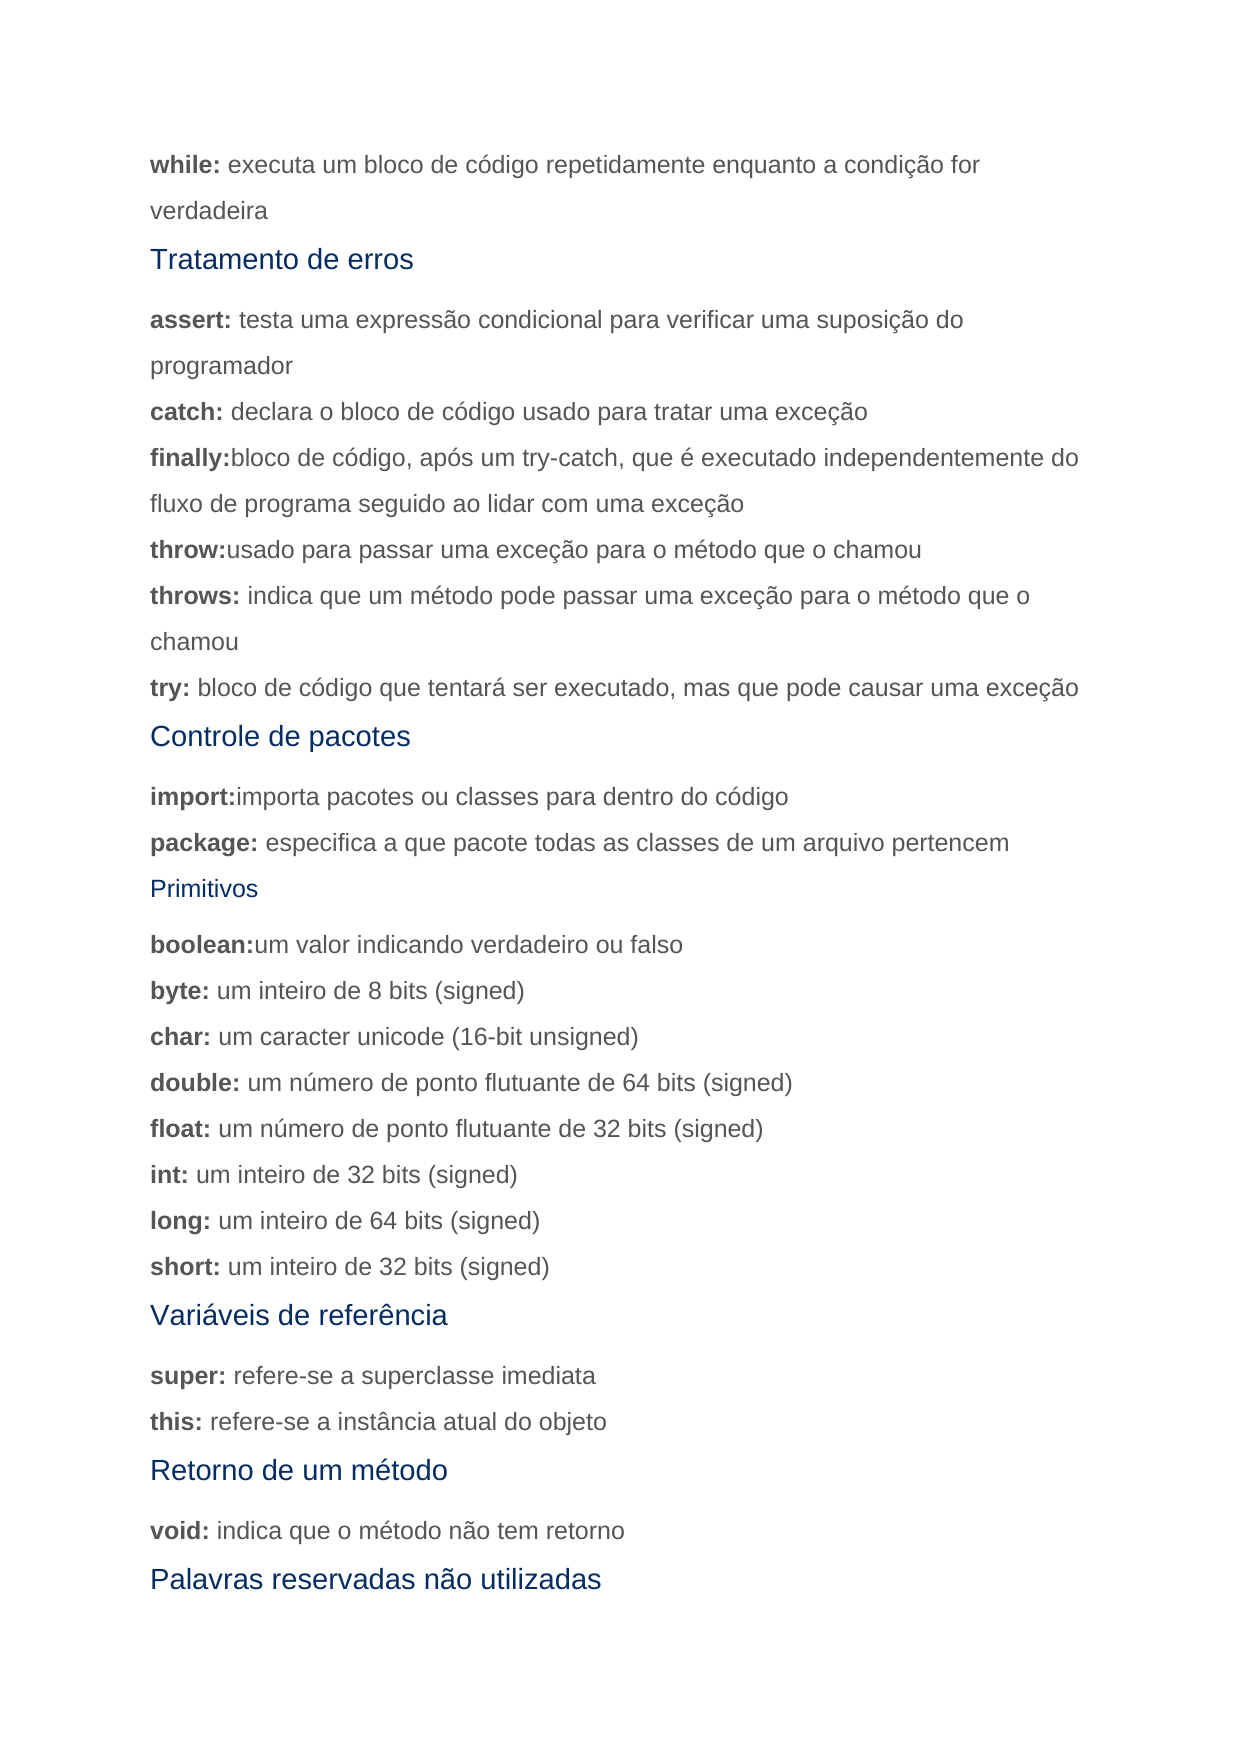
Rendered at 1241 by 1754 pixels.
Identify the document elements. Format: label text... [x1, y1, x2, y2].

text throw:usado para passar uma exceção para o método que o chamou [150, 535, 1090, 563]
text while: executa um bloco de código repetidamente enquanto a condição for verdadeira [150, 150, 1090, 225]
text finally:bloco de código, após um try-catch, que é executado independentemente do fluxo de programa seguido ao lidar com uma exceção [150, 443, 1090, 518]
text package: especifica a que pacote todas as classes de um arquivo pertencem [150, 828, 1090, 856]
text throws: indica que um método pode passar uma exceção para o método que o chamou [150, 581, 1090, 655]
subtitle Primitivos [150, 874, 1090, 902]
subtitle Tratamento de erros [150, 242, 1090, 275]
subtitle Palavras reservadas não utilizadas [150, 1562, 1090, 1596]
text int: um inteiro de 32 bits (signed) [150, 1160, 1090, 1189]
text this: refere-se a instância atual do objeto [150, 1407, 1090, 1436]
text float: um número de ponto flutuante de 32 bits (signed) [150, 1114, 1090, 1143]
text long: um inteiro de 64 bits (signed) [150, 1206, 1090, 1234]
text double: um número de ponto flutuante de 64 bits (signed) [150, 1068, 1090, 1097]
text void: indica que o método não tem retorno [150, 1516, 1090, 1545]
text import:importa pacotes ou classes para dentro do código [150, 782, 1090, 811]
text byte: um inteiro de 8 bits (signed) [150, 976, 1090, 1005]
text try: bloco de código que tentará ser executado, mas que pode causar uma exceção [150, 673, 1090, 701]
text assert: testa uma expressão condicional para verificar uma suposição do programador [150, 305, 1090, 380]
text char: um caracter unicode (16-bit unsigned) [150, 1022, 1090, 1051]
subtitle Controle de pacotes [150, 718, 1090, 752]
text super: refere-se a superclasse imediata [150, 1361, 1090, 1390]
subtitle Retorno de um método [150, 1453, 1090, 1486]
text catch: declara o bloco de código usado para tratar uma exceção [150, 397, 1090, 426]
text boolean:um valor indicando verdadeiro ou falso [150, 930, 1090, 959]
text short: um inteiro de 32 bits (signed) [150, 1252, 1090, 1281]
subtitle Variáveis de referência [150, 1298, 1090, 1331]
